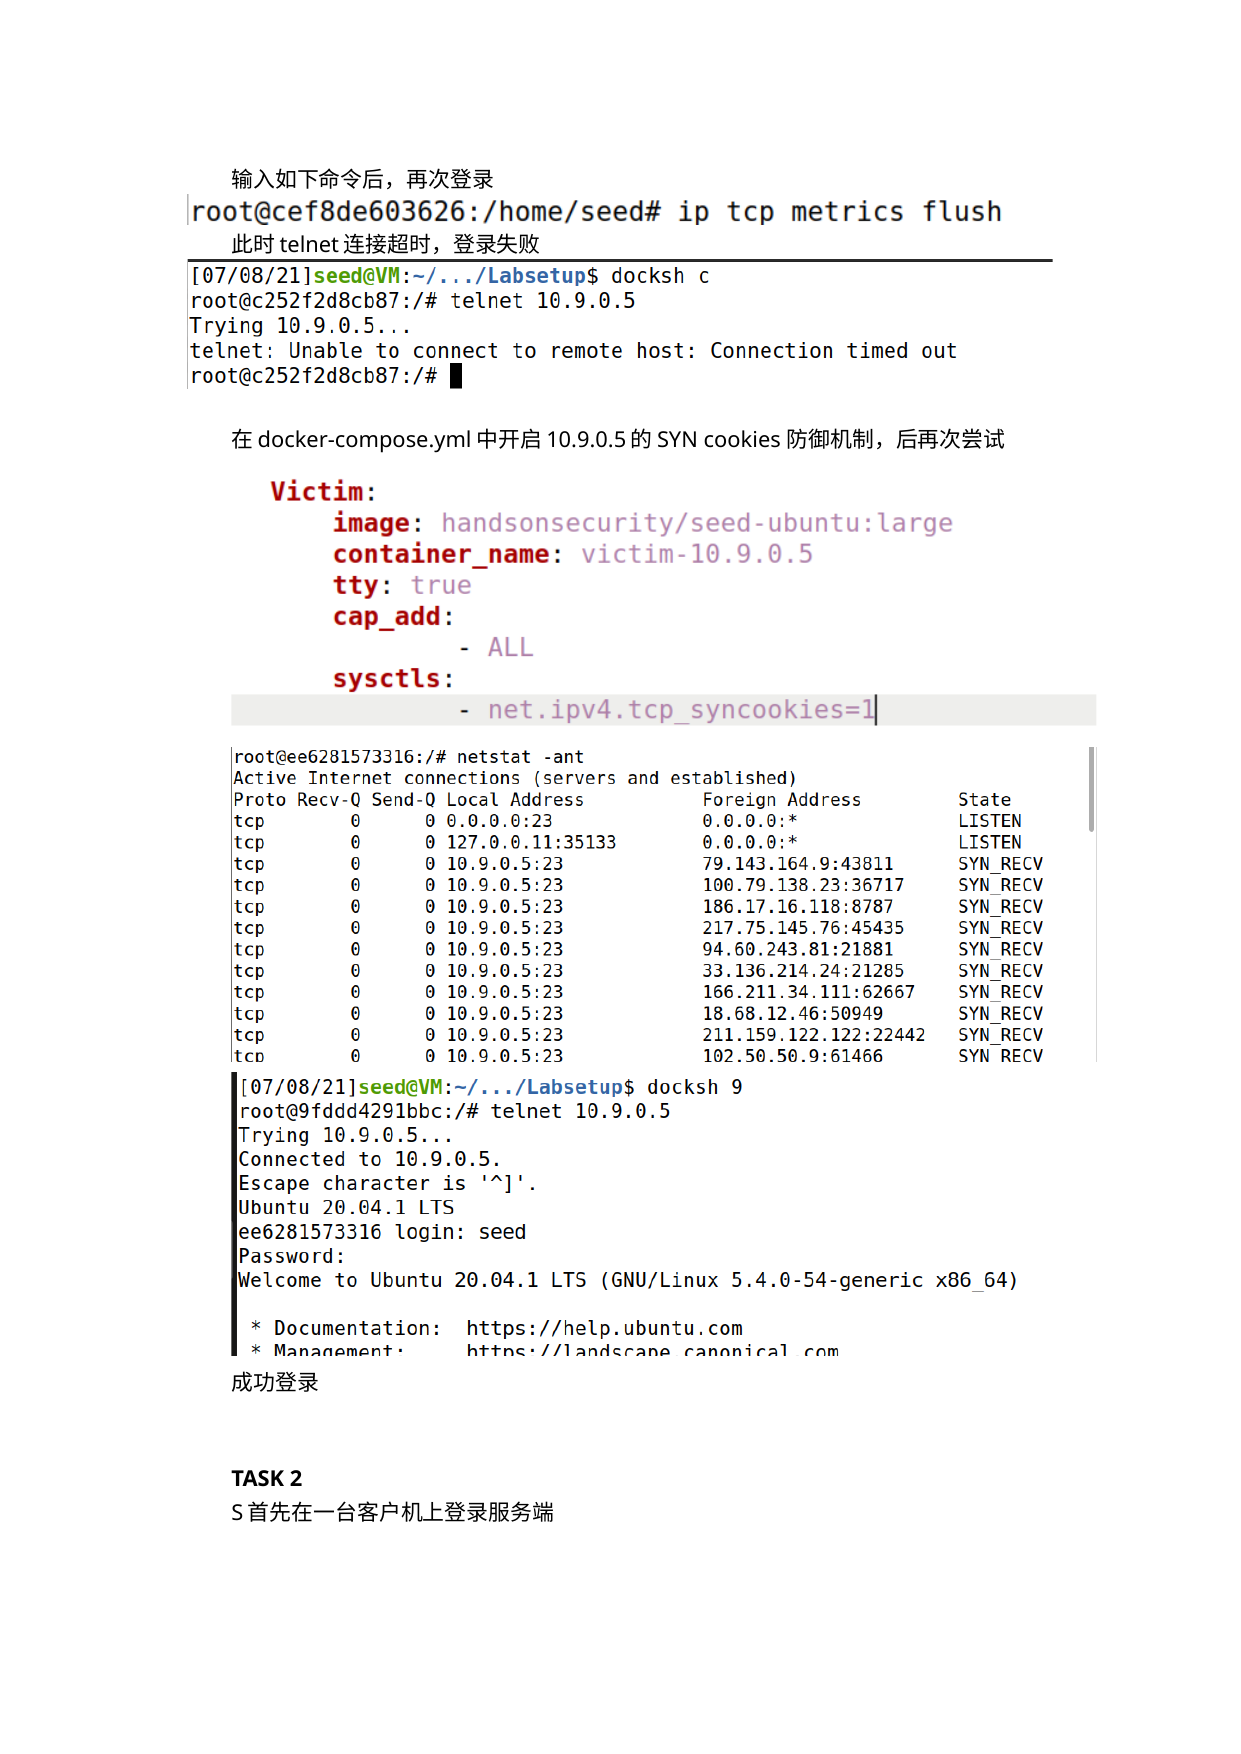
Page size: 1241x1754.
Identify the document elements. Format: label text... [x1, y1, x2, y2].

picture [231, 454, 1097, 728]
picture [231, 1072, 1097, 1356]
text 输入如下命令后，再次登录 [187, 162, 1053, 194]
text 在docker-compose.yml中开启10.9.0.5的SYN cookies 防御机制，后再次尝试 [187, 422, 1053, 454]
picture [231, 747, 1097, 1062]
picture [187, 259, 1053, 389]
text 成功登录 [187, 1364, 1053, 1397]
text S首先在一台客户机上登录服务端 [187, 1494, 1053, 1527]
picture [187, 194, 1019, 225]
text TASK 2 [187, 1462, 1053, 1494]
